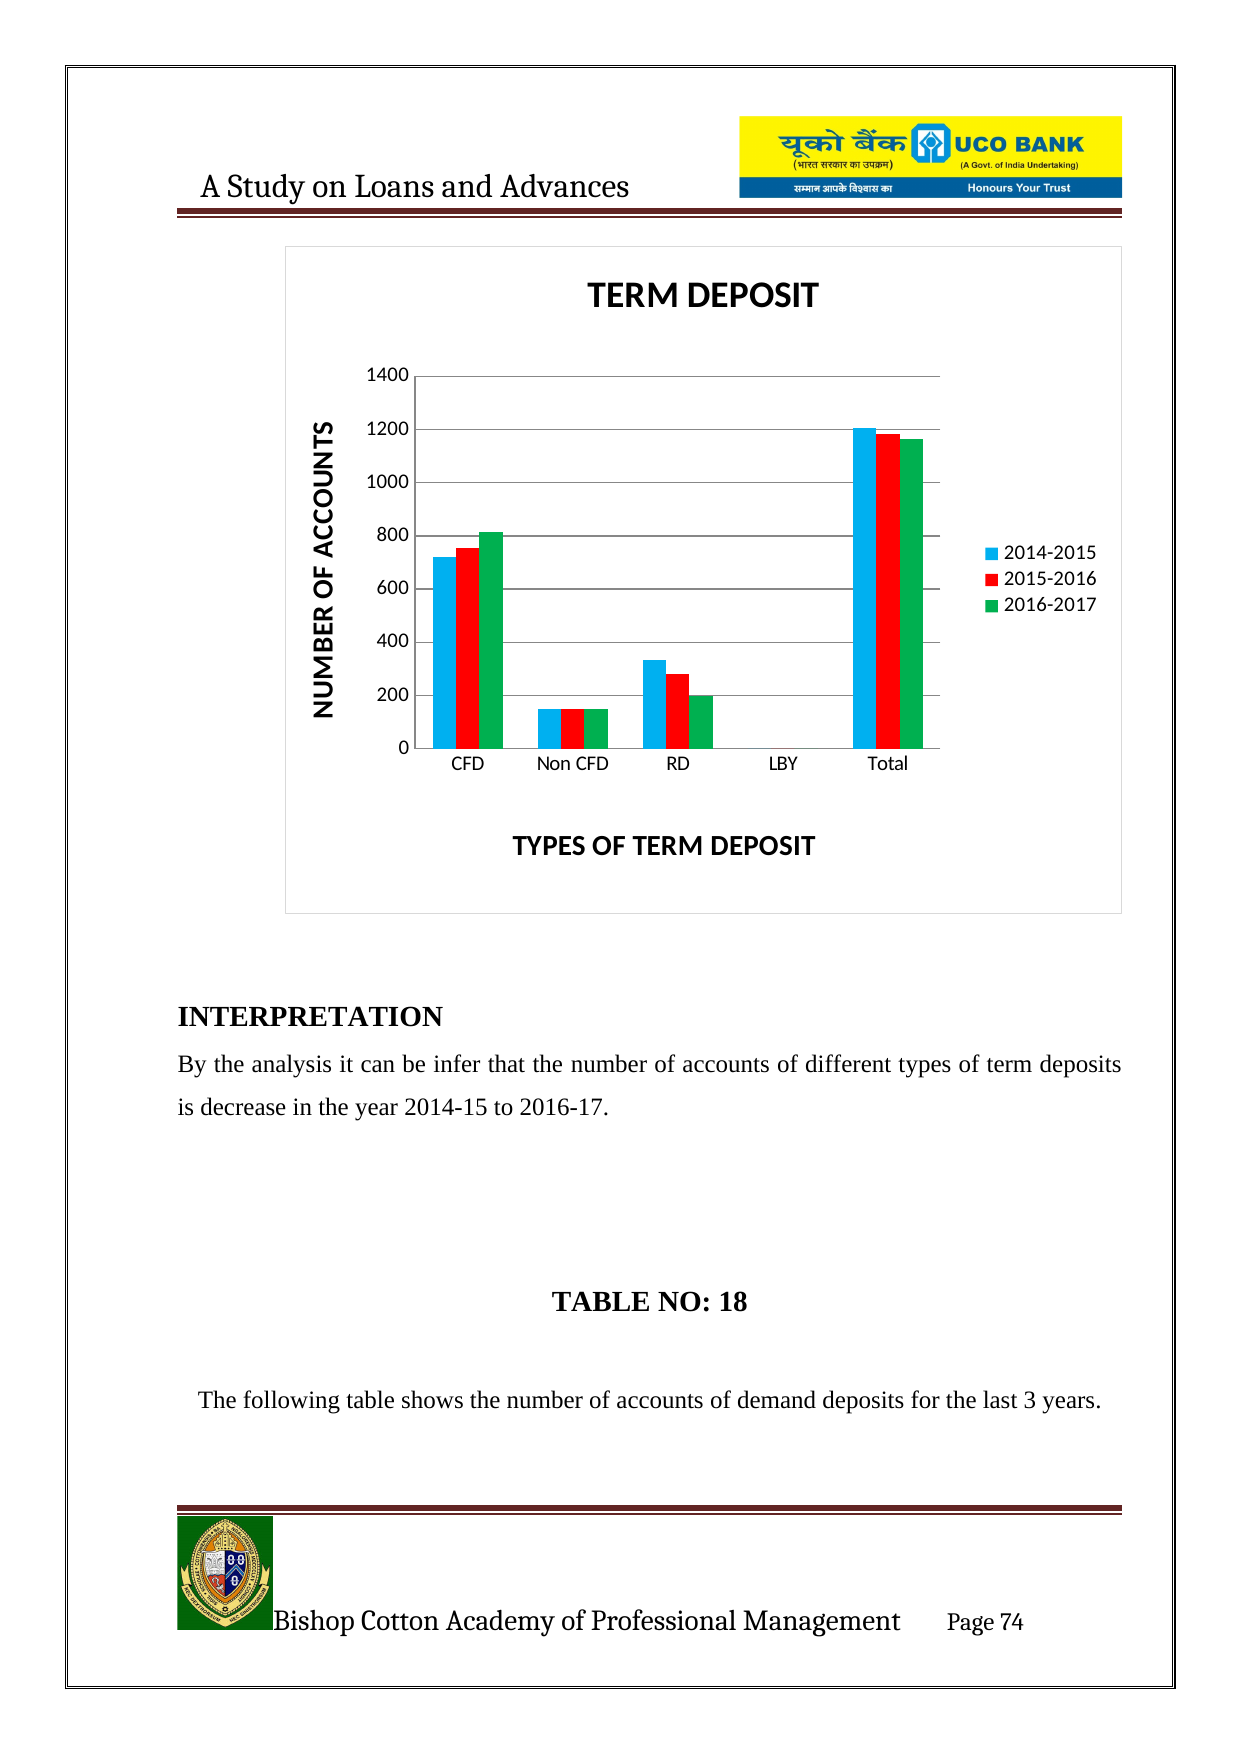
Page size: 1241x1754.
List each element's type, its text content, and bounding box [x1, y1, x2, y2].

picture [739, 116, 1123, 198]
text TABLE NO: 18 [177, 1284, 1122, 1318]
text The following table shows the number of accounts of demand deposits for the last 3 years. [177, 1385, 1122, 1414]
picture [177, 1516, 273, 1630]
text By the analysis it can be infer that the number of accounts of different types of term deposits is decrease in the year 2014-15 to 2016-17. [177, 1049, 1122, 1121]
text INTERPRETATION [177, 999, 1122, 1032]
